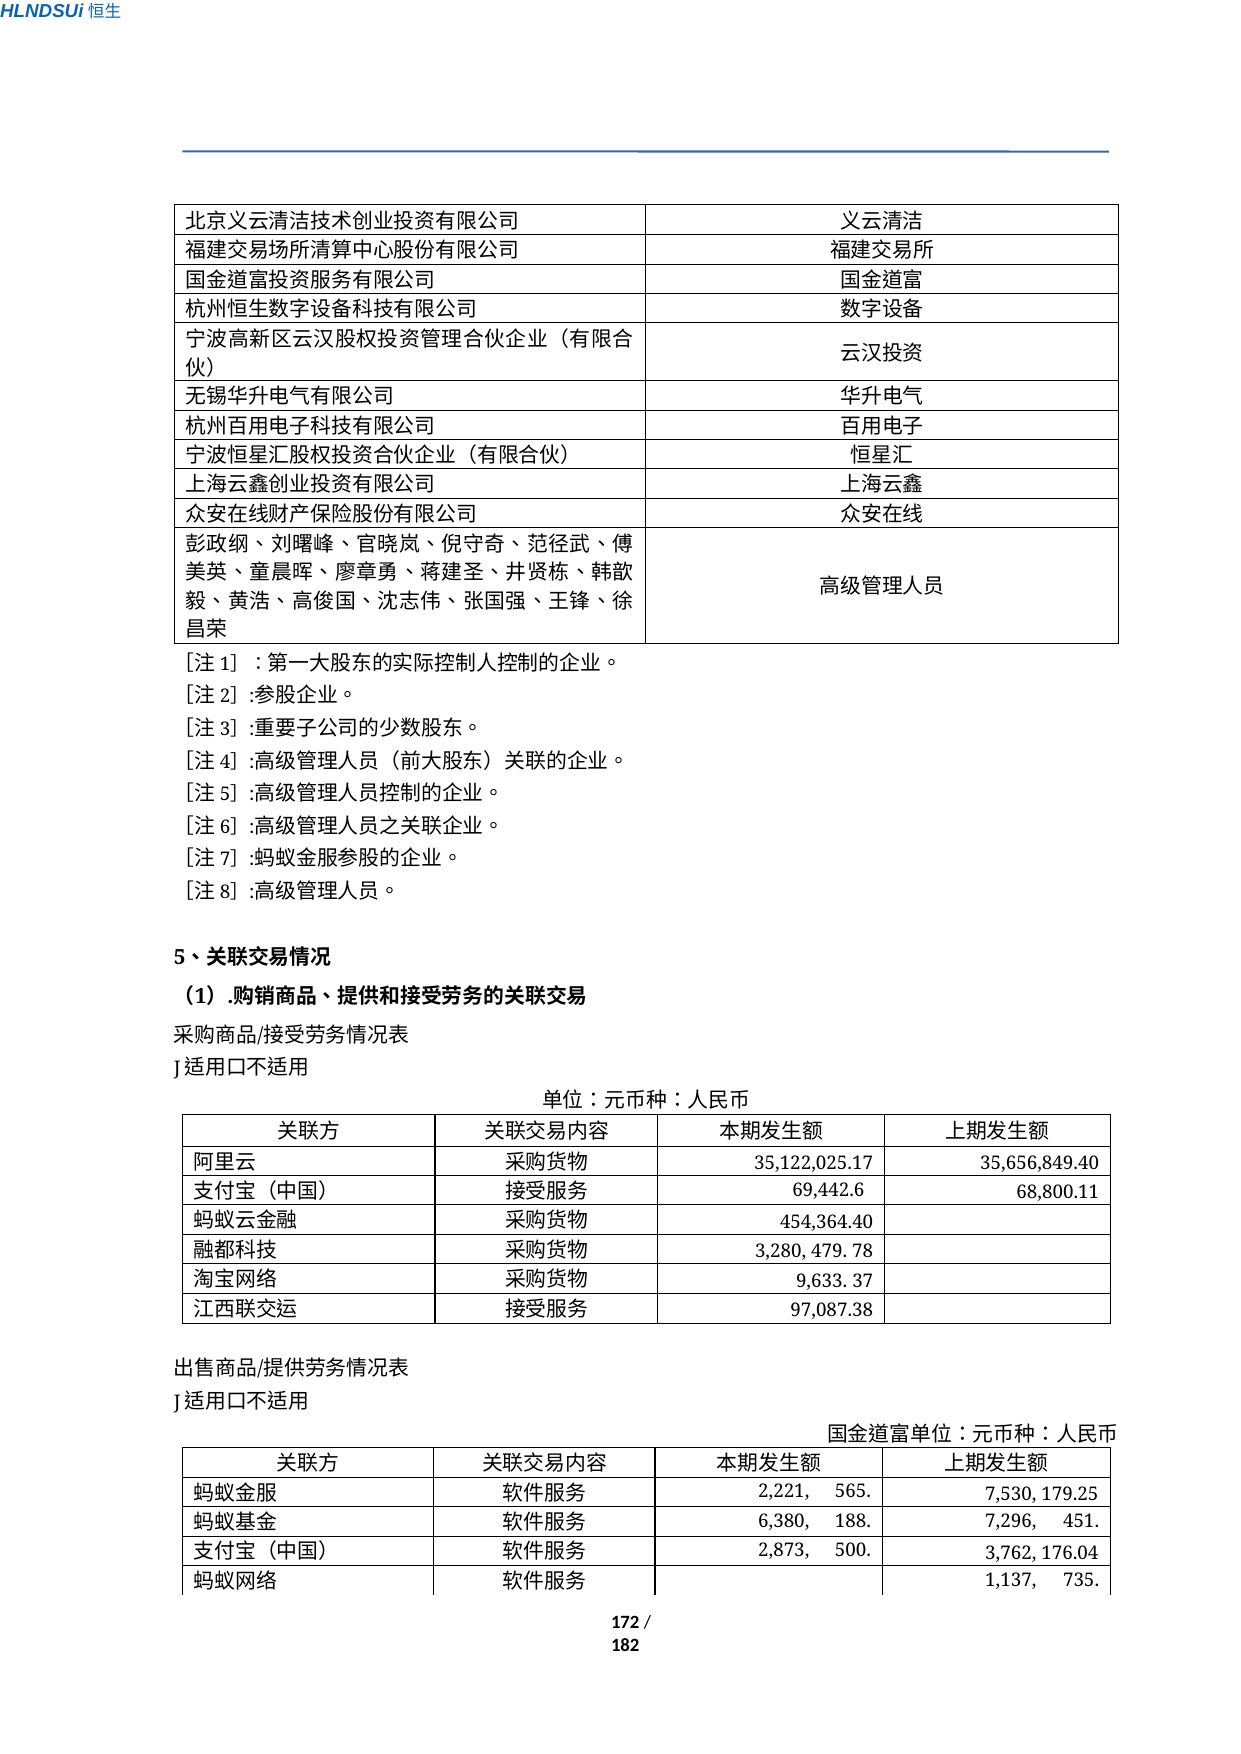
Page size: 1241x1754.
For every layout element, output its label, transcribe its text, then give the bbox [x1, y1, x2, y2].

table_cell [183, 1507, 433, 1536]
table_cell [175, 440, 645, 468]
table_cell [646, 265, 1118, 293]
text ［注8］:高级管理人员。 [174, 876, 1118, 904]
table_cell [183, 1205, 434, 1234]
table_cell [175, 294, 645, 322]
text 采购商品/接受劳务情况表 [174, 1020, 1118, 1048]
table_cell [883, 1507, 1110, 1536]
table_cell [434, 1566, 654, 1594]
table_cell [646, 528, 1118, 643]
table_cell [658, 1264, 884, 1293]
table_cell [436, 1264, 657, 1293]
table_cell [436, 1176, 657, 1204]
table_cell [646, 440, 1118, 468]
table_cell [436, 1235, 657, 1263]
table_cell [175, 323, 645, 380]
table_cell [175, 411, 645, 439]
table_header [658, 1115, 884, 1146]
text ［注4］:高级管理人员（前大股东）关联的企业。 [174, 746, 1118, 774]
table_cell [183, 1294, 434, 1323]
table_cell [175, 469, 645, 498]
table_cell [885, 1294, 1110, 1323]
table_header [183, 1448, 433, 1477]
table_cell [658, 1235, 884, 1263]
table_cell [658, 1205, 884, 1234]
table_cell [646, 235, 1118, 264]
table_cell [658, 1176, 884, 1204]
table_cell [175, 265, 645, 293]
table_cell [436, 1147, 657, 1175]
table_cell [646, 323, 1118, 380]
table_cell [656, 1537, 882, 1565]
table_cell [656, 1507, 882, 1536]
text ［注2］:参股企业。 [174, 681, 1118, 709]
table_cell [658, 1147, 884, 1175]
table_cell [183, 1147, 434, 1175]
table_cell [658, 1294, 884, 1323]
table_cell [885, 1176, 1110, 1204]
text ［注3］:重要子公司的少数股东。 [174, 713, 1118, 742]
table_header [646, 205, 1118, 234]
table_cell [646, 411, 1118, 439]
text J适用口不适用 [174, 1052, 1118, 1081]
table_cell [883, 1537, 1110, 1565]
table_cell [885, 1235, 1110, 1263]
text （1）.购销商品、提供和接受劳务的关联交易 [174, 981, 1118, 1009]
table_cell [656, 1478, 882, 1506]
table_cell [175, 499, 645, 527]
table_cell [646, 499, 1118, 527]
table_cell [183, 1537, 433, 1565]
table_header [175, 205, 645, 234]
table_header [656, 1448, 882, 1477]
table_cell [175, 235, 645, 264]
text 单位：元币种：人民币 [174, 1085, 1118, 1113]
text ［注7］:蚂蚁金服参股的企业。 [174, 843, 1118, 872]
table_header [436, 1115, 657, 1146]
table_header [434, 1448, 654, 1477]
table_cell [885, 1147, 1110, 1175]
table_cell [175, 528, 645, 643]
text 出售商品/提供劳务情况表 [174, 1353, 1118, 1382]
text 国金道富单位：元币种：人民币 [174, 1419, 1118, 1447]
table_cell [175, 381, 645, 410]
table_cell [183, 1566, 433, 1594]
text 5、关联交易情况 [174, 942, 1118, 971]
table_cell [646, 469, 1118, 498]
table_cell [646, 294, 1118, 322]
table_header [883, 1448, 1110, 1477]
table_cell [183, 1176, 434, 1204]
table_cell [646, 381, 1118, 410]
text ［注5］:高级管理人员控制的企业。 [174, 778, 1118, 807]
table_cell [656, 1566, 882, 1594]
text ［注1］：第一大股东的实际控制人控制的企业。 [174, 648, 1118, 676]
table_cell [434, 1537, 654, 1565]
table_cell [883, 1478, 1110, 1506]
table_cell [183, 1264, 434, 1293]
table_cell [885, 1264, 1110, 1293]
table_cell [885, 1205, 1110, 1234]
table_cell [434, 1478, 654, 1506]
text ［注6］:高级管理人员之关联企业。 [174, 811, 1118, 839]
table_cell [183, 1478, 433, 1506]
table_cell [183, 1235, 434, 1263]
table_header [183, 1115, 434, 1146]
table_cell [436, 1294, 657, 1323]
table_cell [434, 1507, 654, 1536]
text J适用口不适用 [174, 1386, 1118, 1414]
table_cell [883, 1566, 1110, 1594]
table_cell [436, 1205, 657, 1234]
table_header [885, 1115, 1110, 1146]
